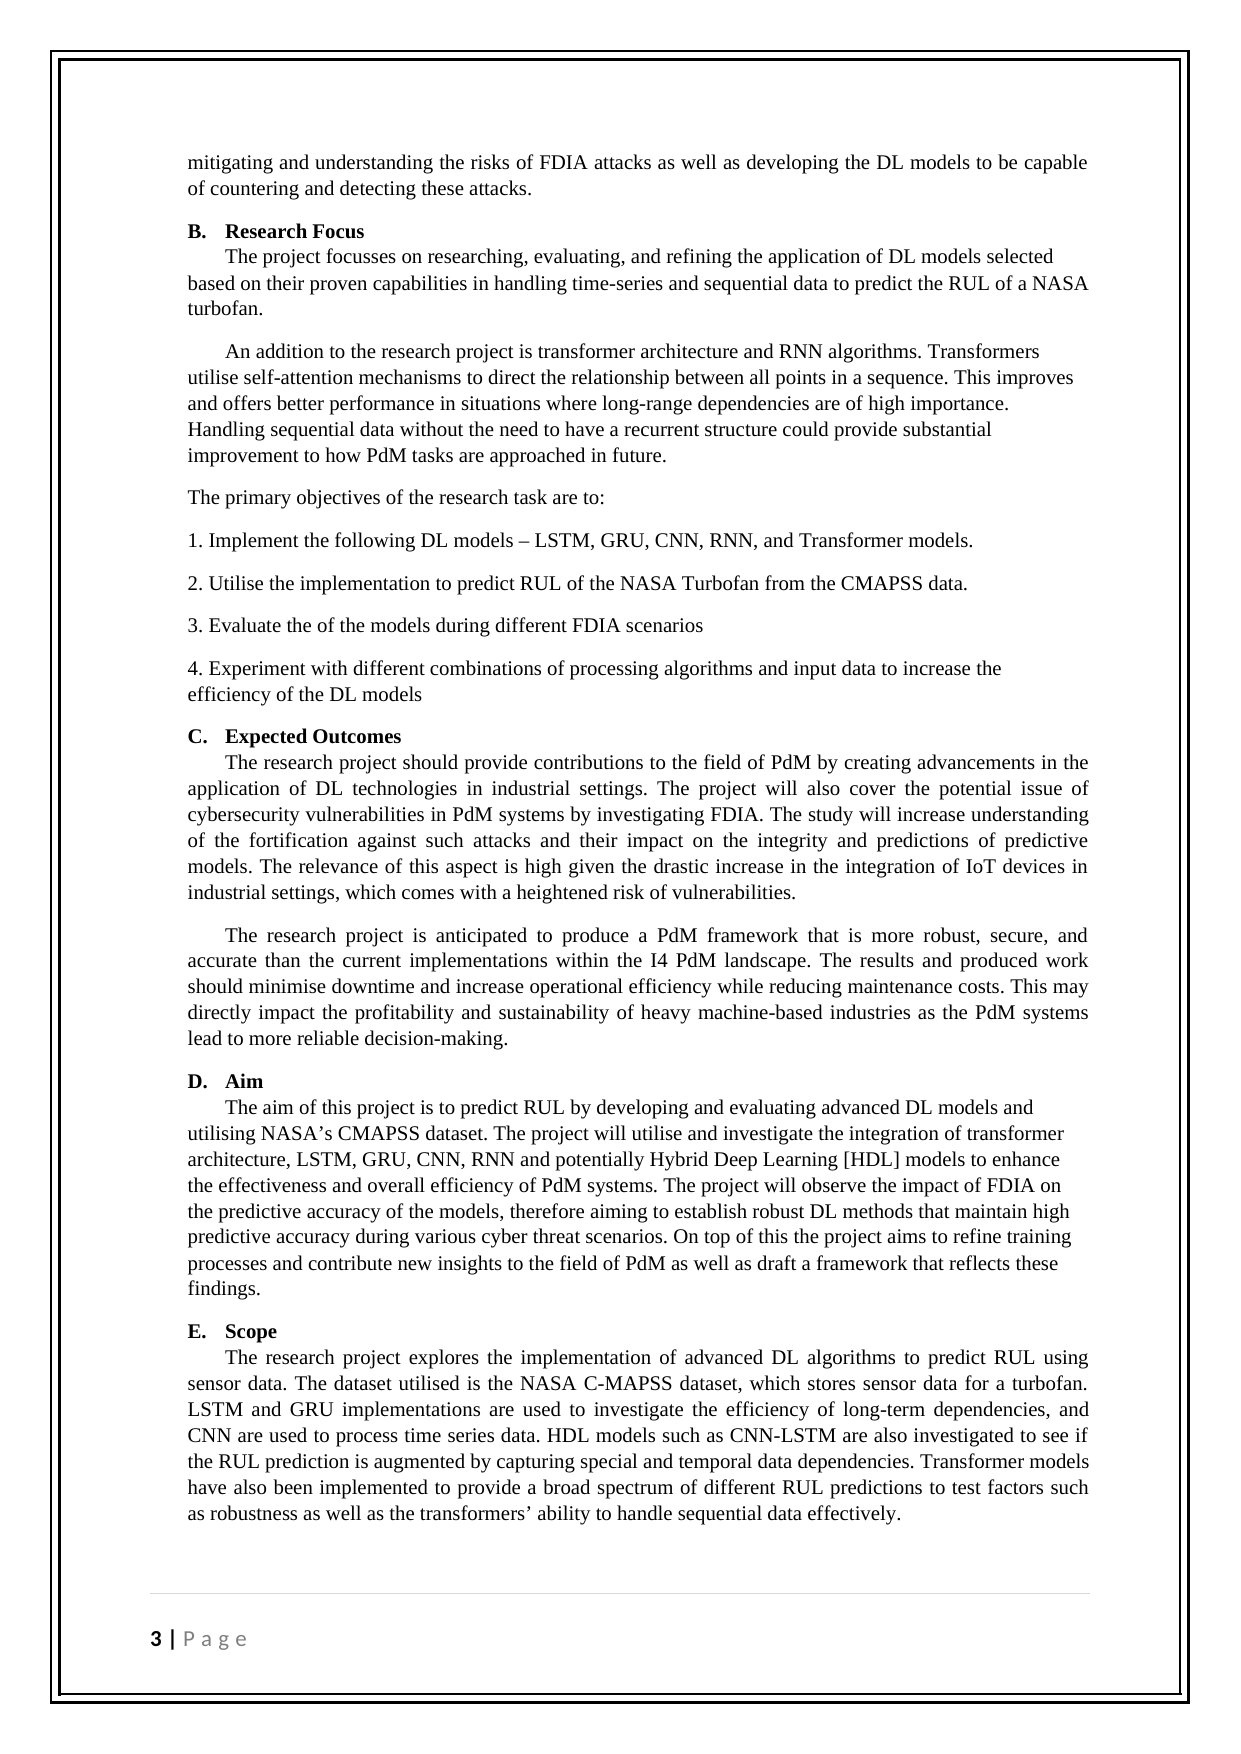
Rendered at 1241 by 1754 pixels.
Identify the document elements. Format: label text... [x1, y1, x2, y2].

subtitle Aim [187, 1069, 1090, 1093]
text 1. Implement the following DL models – LSTM, GRU, CNN, RNN, and Transformer models. [187, 528, 1090, 552]
subtitle Research Focus [187, 218, 1090, 243]
subtitle Expected Outcomes [187, 724, 1090, 748]
text The project focusses on researching, evaluating, and refining the application of DL models selected based on their proven capabilities in handling time-series and sequential data to predict the RUL of a NASA turbofan. [187, 244, 1090, 320]
text The aim of this project is to predict RUL by developing and evaluating advanced DL models and utilising NASA’s CMAPSS dataset. The project will utilise and investigate the integration of transformer architecture, LSTM, GRU, CNN, RNN and potentially Hybrid Deep Learning [HDL] models to enhance the effectiveness and overall efficiency of PdM systems. The project will observe the impact of FDIA on the predictive accuracy of the models, therefore aiming to establish robust DL methods that maintain high predictive accuracy during various cyber threat scenarios. On top of this the project aims to refine training processes and contribute new insights to the field of PdM as well as draft a framework that reflects these findings. [187, 1095, 1090, 1300]
text The research project should provide contributions to the field of PdM by creating advancements in the application of DL technologies in industrial settings. The project will also cover the potential issue of cybersecurity vulnerabilities in PdM systems by investigating FDIA. The study will increase understanding of the fortification against such attacks and their impact on the integrity and predictions of predictive models. The relevance of this aspect is high given the drastic increase in the integration of IoT devices in industrial settings, which comes with a heightened risk of vulnerabilities. [187, 750, 1090, 904]
text 4. Experiment with different combinations of processing algorithms and input data to increase the efficiency of the DL models [187, 656, 1090, 706]
text The primary objectives of the research task are to: [187, 485, 1090, 509]
subtitle Scope [187, 1319, 1090, 1343]
text An addition to the research project is transformer architecture and RNN algorithms. Transformers utilise self-attention mechanisms to direct the relationship between all points in a sequence. This improves and offers better performance in situations where long-range dependencies are of high importance. Handling sequential data without the need to have a recurrent structure could provide substantial improvement to how PdM tasks are approached in future. [187, 339, 1090, 467]
text 2. Utilise the implementation to predict RUL of the NASA Turbofan from the CMAPSS data. [187, 571, 1090, 594]
text 3. Evaluate the of the models during different FDIA scenarios [187, 613, 1090, 637]
text The research project explores the implementation of advanced DL algorithms to predict RUL using sensor data. The dataset utilised is the NASA C-MAPSS dataset, which stores sensor data for a turbofan. LSTM and GRU implementations are used to investigate the efficiency of long-term dependencies, and CNN are used to process time series data. HDL models such as CNN-LSTM are also investigated to see if the RUL prediction is augmented by capturing special and temporal data dependencies. Transformer models have also been implemented to provide a broad spectrum of different RUL predictions to test factors such as robustness as well as the transformers’ ability to handle sequential data effectively. [187, 1345, 1090, 1524]
text The research project is anticipated to produce a PdM framework that is more robust, secure, and accurate than the current implementations within the I4 PdM landscape. The results and produced work should minimise downtime and increase operational efficiency while reducing maintenance costs. This may directly impact the profitability and sustainability of heavy machine-based industries as the PdM systems lead to more reliable decision-making. [187, 922, 1090, 1050]
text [187, 150, 1090, 200]
